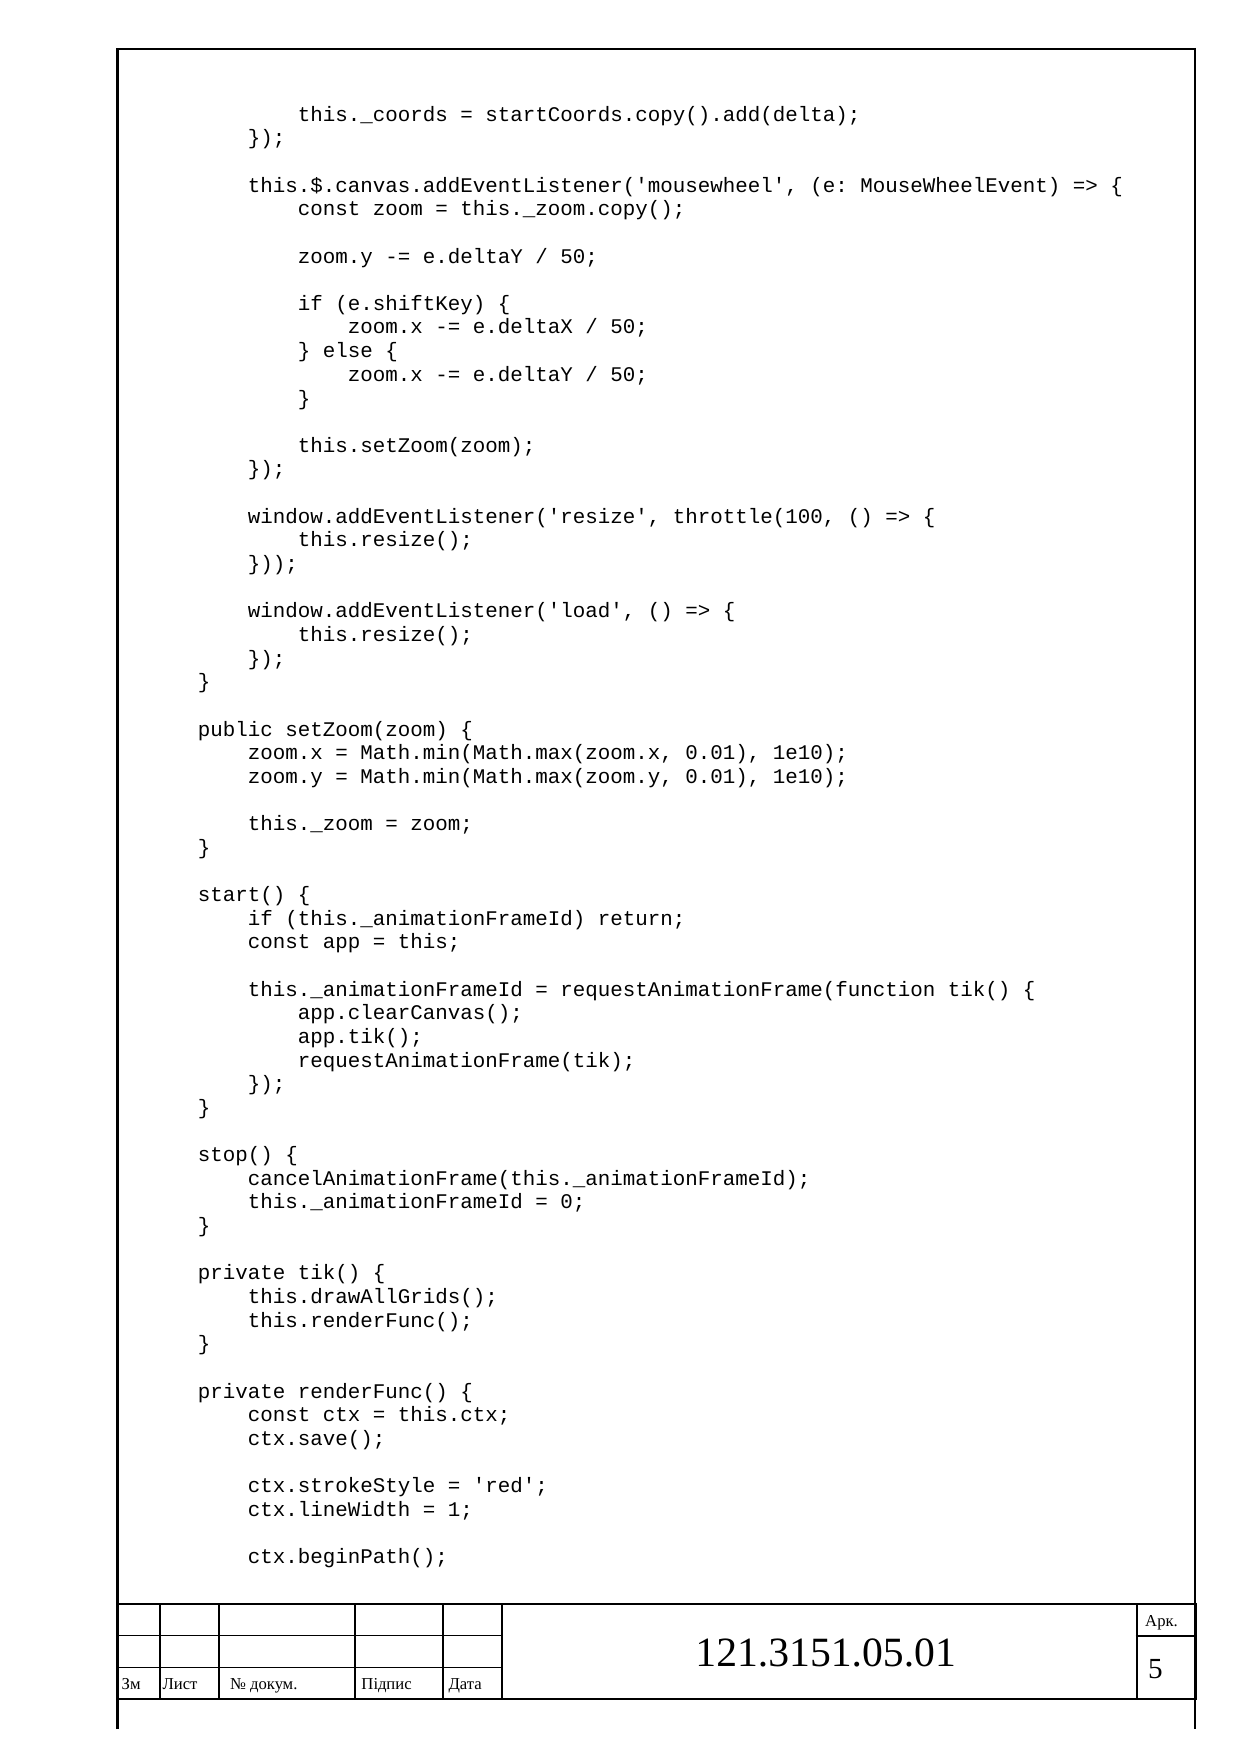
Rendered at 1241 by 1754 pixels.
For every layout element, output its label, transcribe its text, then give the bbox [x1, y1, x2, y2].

text this._animationFrameId = requestAnimationFrame(function tik() { [148, 979, 1175, 1002]
text this.$.canvas.addEventListener('mousewheel', (e: MouseWheelEvent) => { [148, 175, 1175, 198]
text window.addEventListener('load', () => { [148, 600, 1175, 624]
text const zoom = this._zoom.copy(); [148, 198, 1175, 222]
text private tik() { [148, 1262, 1175, 1286]
text stop() { [148, 1144, 1175, 1168]
text } [148, 671, 1175, 695]
text this.renderFunc(); [148, 1310, 1175, 1333]
text } [148, 837, 1175, 860]
text this.resize(); [148, 624, 1175, 648]
text ctx.lineWidth = 1; [148, 1499, 1175, 1522]
text zoom.x -= e.deltaY / 50; [148, 364, 1175, 387]
text public setZoom(zoom) { [148, 718, 1175, 742]
text zoom.x = Math.min(Math.max(zoom.x, 0.01), 1e10); [148, 742, 1175, 766]
text } [148, 1215, 1175, 1239]
text ctx.beginPath(); [148, 1546, 1175, 1570]
text const app = this; [148, 931, 1175, 955]
text this.resize(); [148, 529, 1175, 553]
text if (e.shiftKey) { [148, 293, 1175, 317]
text this._animationFrameId = 0; [148, 1191, 1175, 1215]
text if (this._animationFrameId) return; [148, 908, 1175, 931]
text }); [148, 458, 1175, 482]
text }); [148, 1073, 1175, 1097]
text zoom.y -= e.deltaY / 50; [148, 246, 1175, 269]
text this._zoom = zoom; [148, 813, 1175, 837]
text ctx.save(); [148, 1428, 1175, 1452]
text requestAnimationFrame(tik); [148, 1049, 1175, 1073]
text } [148, 1333, 1175, 1357]
text }); [148, 127, 1175, 151]
text const ctx = this.ctx; [148, 1404, 1175, 1428]
text start() { [148, 884, 1175, 908]
text } else { [148, 340, 1175, 364]
text zoom.x -= e.deltaX / 50; [148, 317, 1175, 340]
text ctx.strokeStyle = 'red'; [148, 1475, 1175, 1499]
text app.tik(); [148, 1026, 1175, 1049]
text app.clearCanvas(); [148, 1002, 1175, 1026]
text zoom.y = Math.min(Math.max(zoom.y, 0.01), 1e10); [148, 766, 1175, 789]
text })); [148, 553, 1175, 577]
text this.setZoom(zoom); [148, 435, 1175, 458]
text window.addEventListener('resize', throttle(100, () => { [148, 506, 1175, 529]
text this._coords = startCoords.copy().add(delta); [148, 104, 1175, 127]
text cancelAnimationFrame(this._animationFrameId); [148, 1168, 1175, 1191]
text }); [148, 648, 1175, 671]
text } [148, 1097, 1175, 1121]
text this.drawAllGrids(); [148, 1286, 1175, 1310]
text private renderFunc() { [148, 1381, 1175, 1404]
text } [148, 387, 1175, 411]
